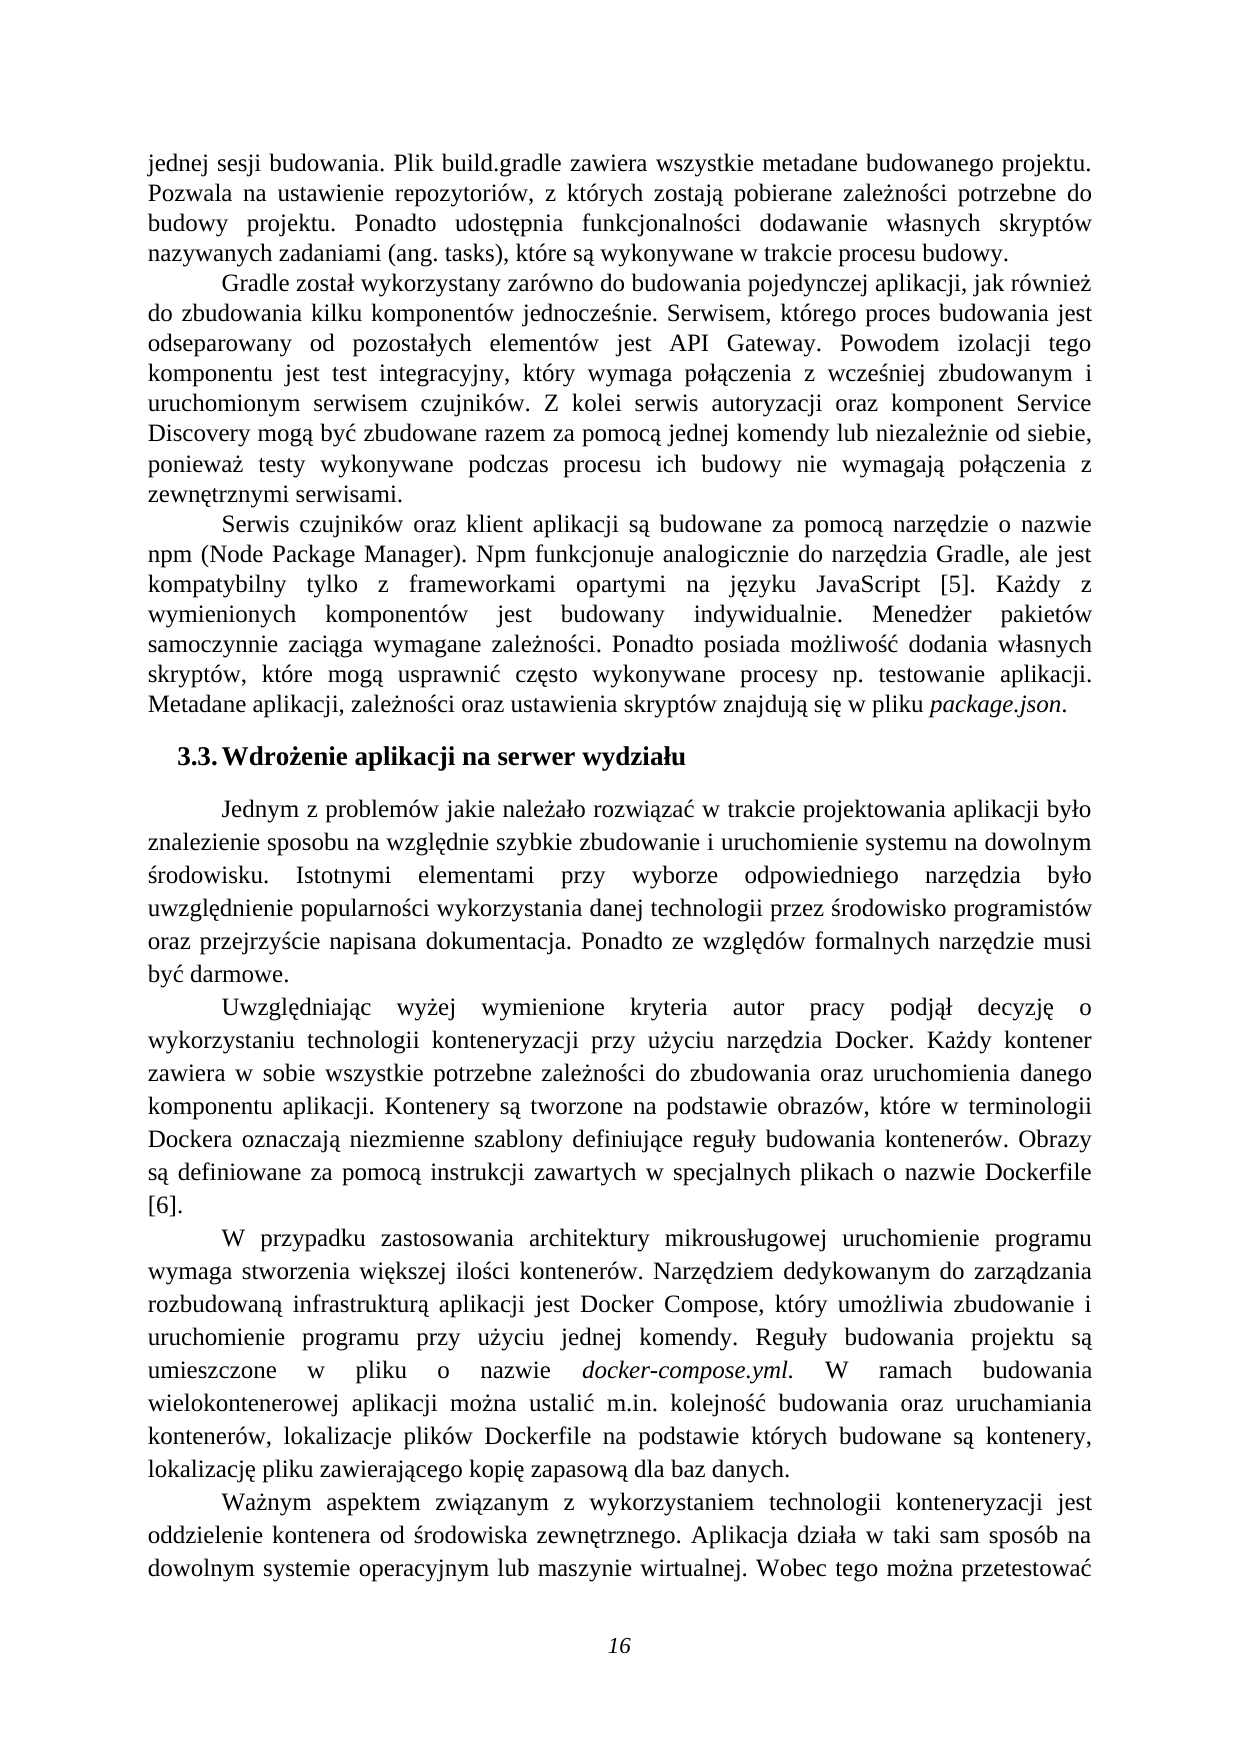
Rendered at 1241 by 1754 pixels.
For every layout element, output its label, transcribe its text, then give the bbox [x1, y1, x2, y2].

text Jednym z problemów jakie należało rozwiązać w trakcie projektowania aplikacji było znalezienie sposobu na względnie szybkie zbudowanie i uruchomienie systemu na dowolnym środowisku. Istotnymi elementami przy wyborze odpowiedniego narzędzia było uwzględnienie popularności wykorzystania danej technologii przez środowisko programistów oraz przejrzyście napisana dokumentacja. Ponadto ze względów formalnych narzędzie musi być darmowe. [148, 794, 1093, 988]
text W przypadku zastosowania architektury mikrousługowej uruchomienie programu wymaga stworzenia większej ilości kontenerów. Narzędziem dedykowanym do zarządzania rozbudowaną infrastrukturą aplikacji jest Docker Compose, który umożliwia zbudowanie i uruchomienie programu przy użyciu jednej komendy. Reguły budowania projektu są umieszczone w pliku o nazwie docker-compose.yml. W ramach budowania wielokontenerowej aplikacji można ustalić m.in. kolejność budowania oraz uruchamiania kontenerów, lokalizacje plików Dockerfile na podstawie których budowane są kontenery, lokalizację pliku zawierającego kopię zapasową dla baz danych. [148, 1223, 1093, 1483]
text Serwis czujników oraz klient aplikacji są budowane za pomocą narzędzie o nazwie npm (Node Package Manager). Npm funkcjonuje analogicznie do narzędzia Gradle, ale jest kompatybilny tylko z frameworkami opartymi na języku JavaScript [5]. Każdy z wymienionych komponentów jest budowany indywidualnie. Menedżer pakietów samoczynnie zaciąga wymagane zależności. Ponadto posiada możliwość dodania własnych skryptów, które mogą usprawnić często wykonywane procesy np. testowanie aplikacji. Metadane aplikacji, zależności oraz ustawienia skryptów znajdują się w pliku package.json. [148, 509, 1093, 718]
text Uwzględniając wyżej wymienione kryteria autor pracy podjął decyzję o wykorzystaniu technologii konteneryzacji przy użyciu narzędzia Docker. Każdy kontener zawiera w sobie wszystkie potrzebne zależności do zbudowania oraz uruchomienia danego komponentu aplikacji. Kontenery są tworzone na podstawie obrazów, które w terminologii Dockera oznaczają niezmienne szablony definiujące reguły budowania kontenerów. Obrazy są definiowane za pomocą instrukcji zawartych w specjalnych plikach o nazwie Dockerfile [6]. [148, 992, 1093, 1219]
list Wdrożenie aplikacji na serwer wydziału [177, 740, 1093, 772]
text Gradle został wykorzystany zarówno do budowania pojedynczej aplikacji, jak również do zbudowania kilku komponentów jednocześnie. Serwisem, którego proces budowania jest odseparowany od pozostałych elementów jest API Gateway. Powodem izolacji tego komponentu jest test integracyjny, który wymaga połączenia z wcześniej zbudowanym i uruchomionym serwisem czujników. Z kolei serwis autoryzacji oraz komponent Service Discovery mogą być zbudowane razem za pomocą jednej komendy lub niezależnie od siebie, ponieważ testy wykonywane podczas procesu ich budowy nie wymagają połączenia z zewnętrznymi serwisami. [148, 268, 1093, 507]
